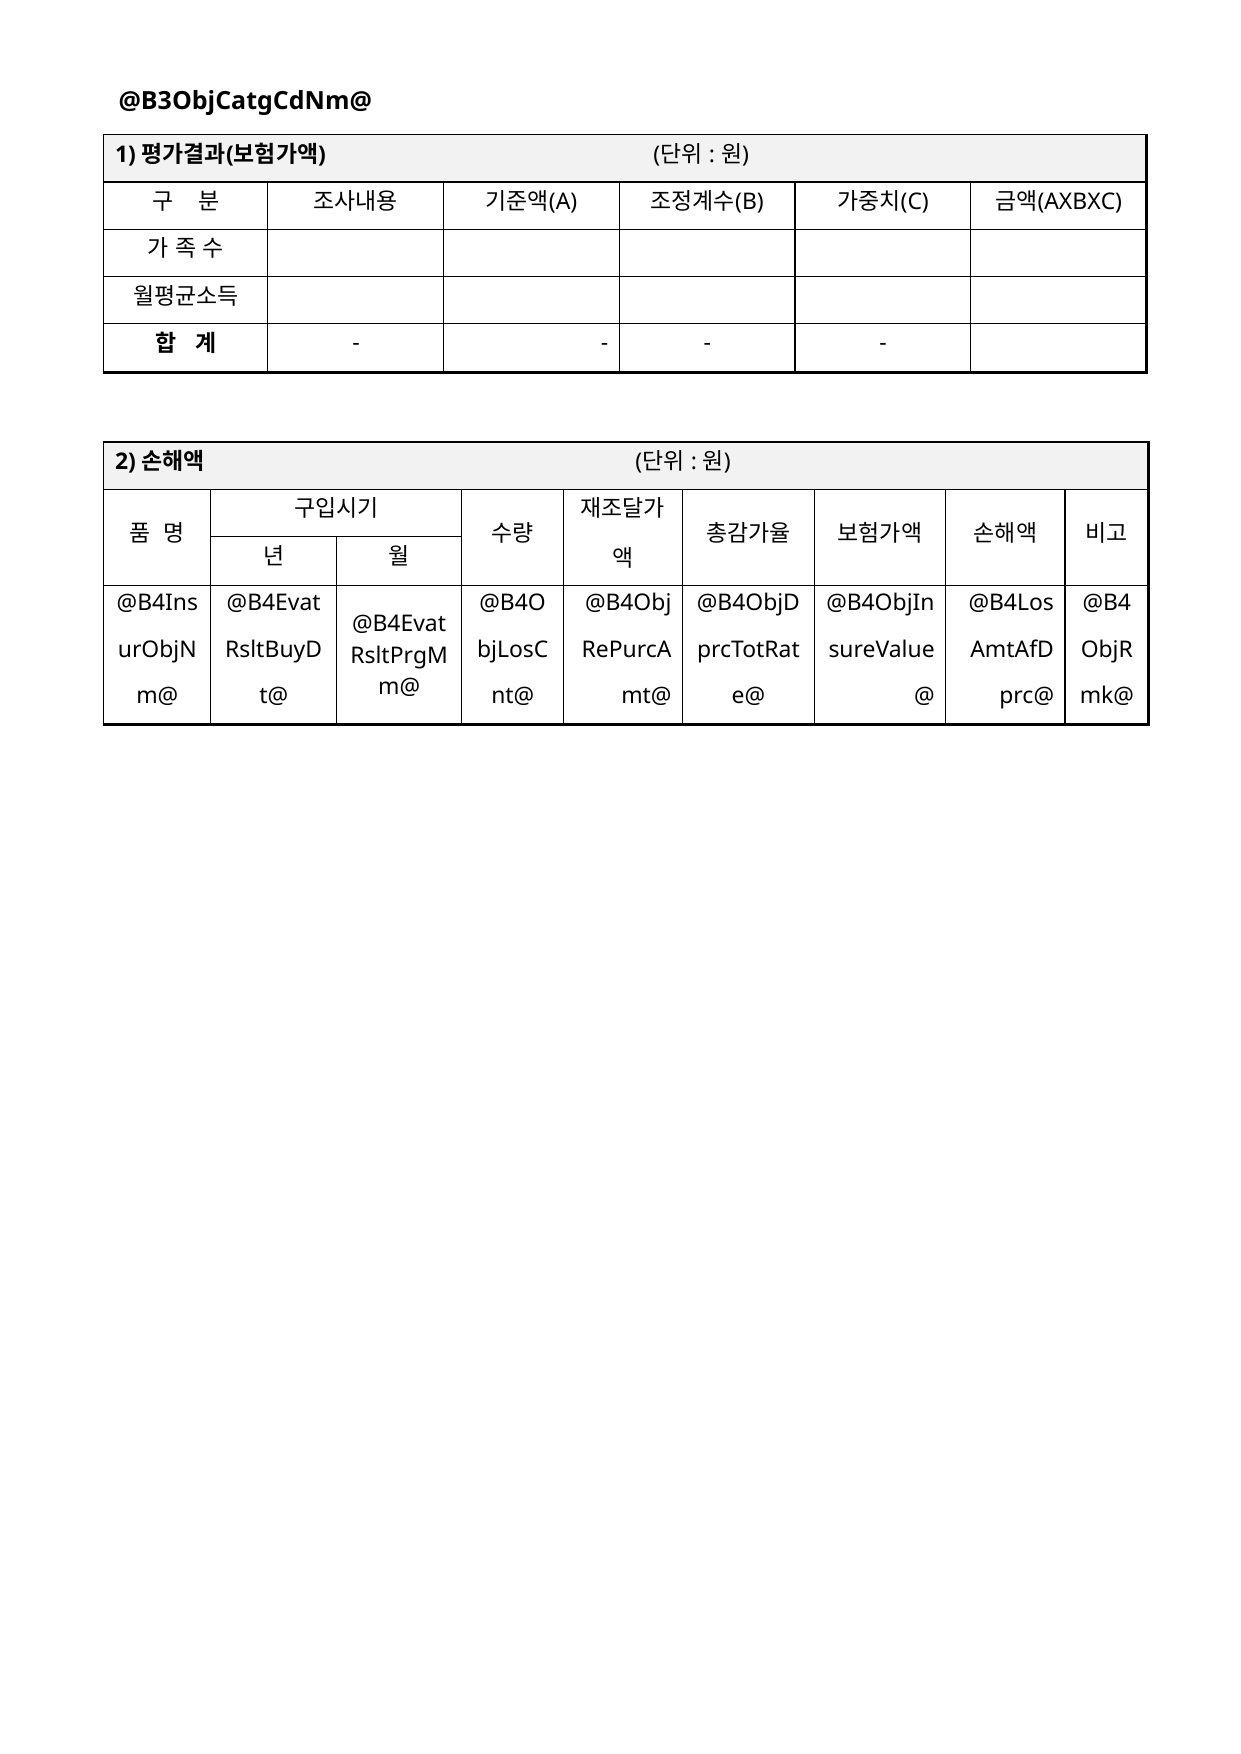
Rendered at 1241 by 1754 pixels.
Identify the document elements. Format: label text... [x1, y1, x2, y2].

table_header 2) 손해액 (단위 : 원) [104, 443, 1147, 489]
table_cell 구 분 [104, 183, 267, 229]
table_cell 총감가율 [683, 490, 814, 585]
table_cell @B4ObjInsureValue@ [815, 586, 945, 723]
table_cell [444, 277, 619, 323]
table_cell 월 [337, 537, 461, 585]
table_cell [796, 230, 970, 276]
table_cell 재조달가액 [564, 490, 682, 585]
table_header 1) 평가결과(보험가액) (단위 : 원) [104, 135, 1145, 181]
table_cell @B4EvatRsltBuyDt@ [211, 586, 336, 723]
table_cell @B4InsurObjNm@ [104, 586, 210, 723]
table_cell [268, 277, 443, 323]
table_cell 조정계수(B) [620, 183, 794, 229]
table_cell 손해액 [946, 490, 1064, 585]
table_cell 가 족 수 [104, 230, 267, 276]
table_cell - [268, 324, 443, 371]
table_cell - [796, 324, 970, 371]
table_cell @B4ObjRmk@ [1066, 586, 1147, 723]
table_cell 가중치(C) [796, 183, 970, 229]
table_cell 금액(AXBXC) [971, 183, 1145, 229]
table_cell [268, 230, 443, 276]
table_cell 품 명 [104, 490, 210, 585]
table_cell @B4ObjDprcTotRate@ [683, 586, 814, 723]
table_cell @B4LosAmtAfDprc@ [946, 586, 1064, 723]
table_cell 합 계 [104, 324, 267, 371]
table_cell [620, 230, 794, 276]
table_cell [971, 230, 1145, 276]
table_cell [796, 277, 970, 323]
table_cell [971, 277, 1145, 323]
list @B3ObjCatgCdNm@ [118, 83, 1137, 117]
table_cell [444, 230, 619, 276]
table_cell 조사내용 [268, 183, 443, 229]
table_cell 년 [211, 537, 336, 585]
table_cell @B4EvatRsltPrgMm@ [337, 586, 461, 723]
table_cell [620, 277, 794, 323]
table_cell - [620, 324, 794, 371]
table_cell @B4ObjRePurcAmt@ [564, 586, 682, 723]
table_cell 기준액(A) [444, 183, 619, 229]
table_cell @B4ObjLosCnt@ [462, 586, 563, 723]
table_cell 수량 [462, 490, 563, 585]
table_cell 비고 [1066, 490, 1147, 585]
table_cell - [444, 324, 619, 371]
table_cell 월평균소득 [104, 277, 267, 323]
table_cell [971, 324, 1145, 371]
table_cell 보험가액 [815, 490, 945, 585]
table_cell 구입시기 [211, 490, 461, 536]
